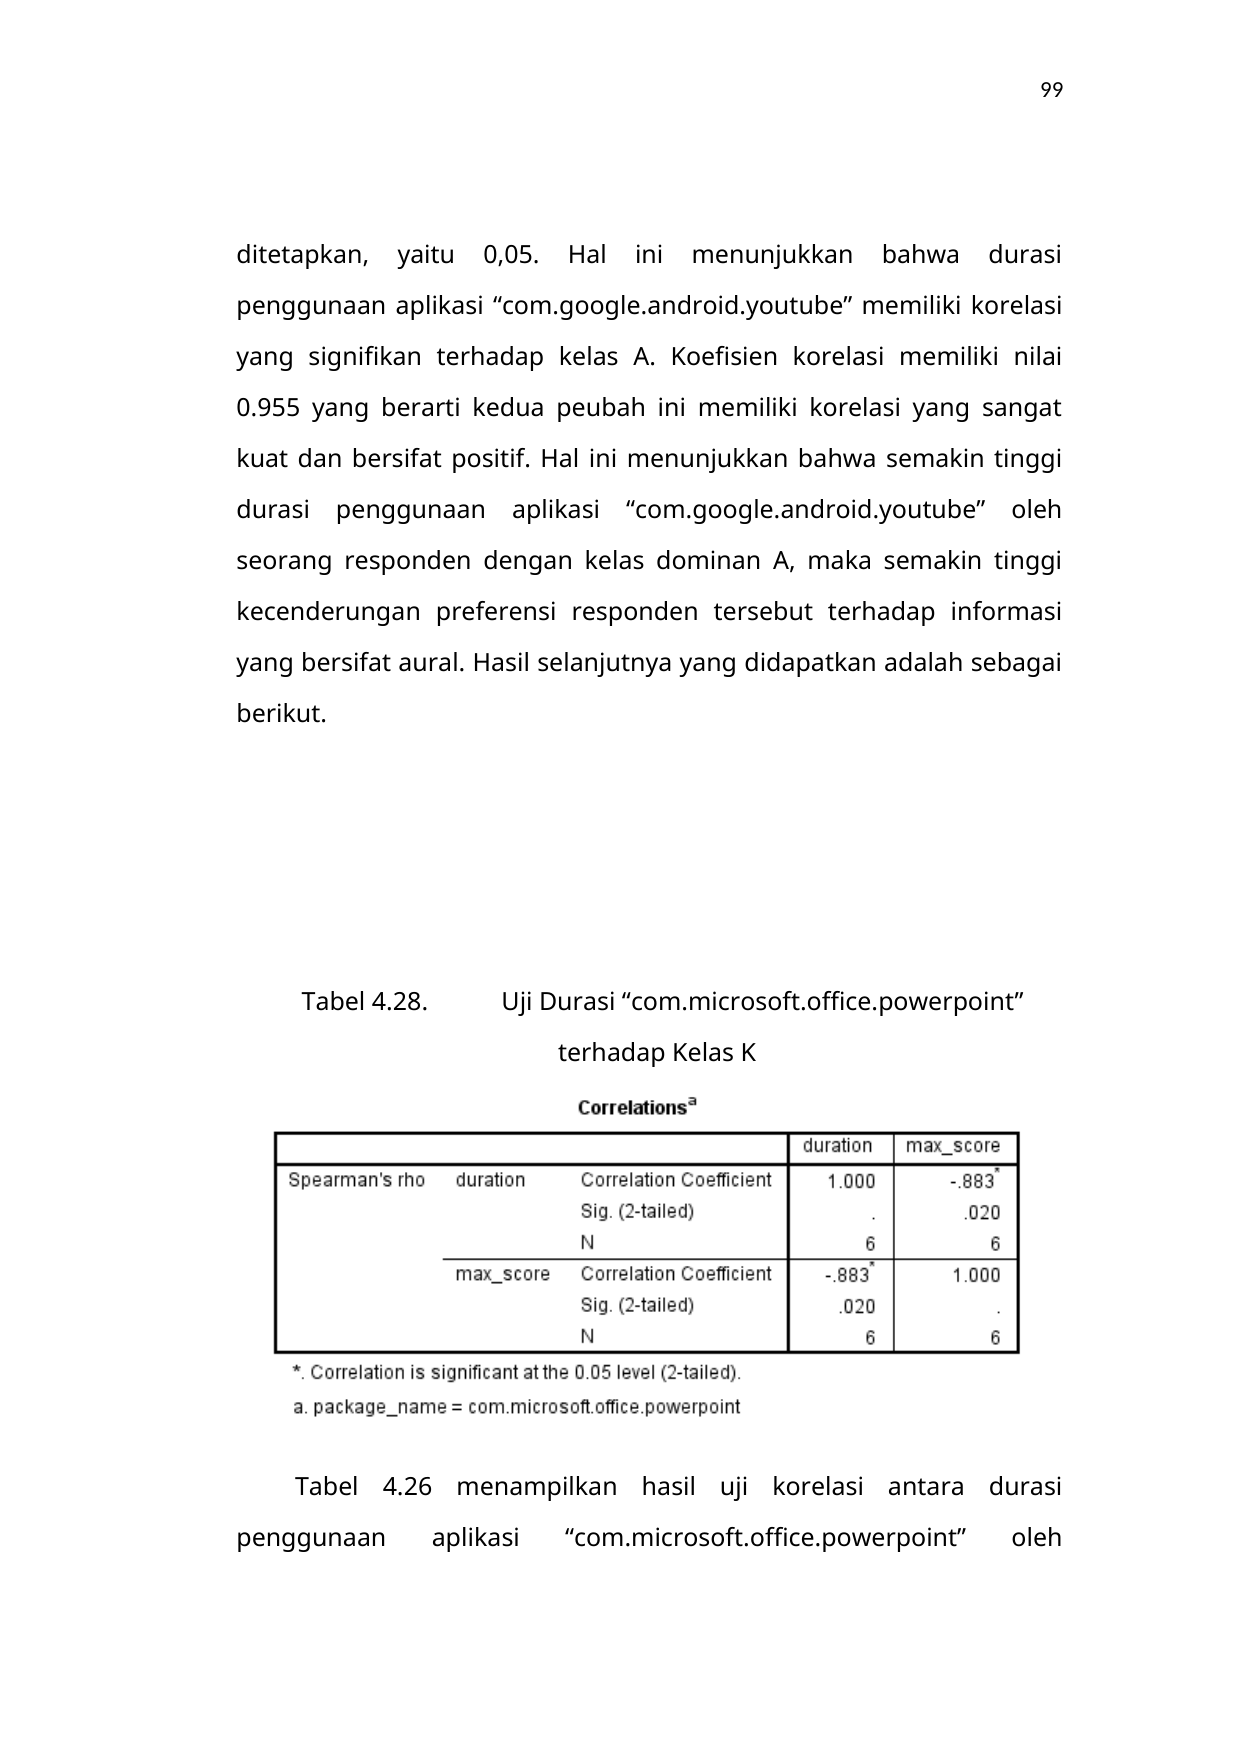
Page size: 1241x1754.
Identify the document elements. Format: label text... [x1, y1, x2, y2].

list Uji Durasi “com.microsoft.office.powerpoint” terhadap Kelas K [251, 983, 1063, 1068]
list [236, 236, 1063, 730]
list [236, 1468, 1063, 1553]
picture [268, 1085, 1031, 1434]
